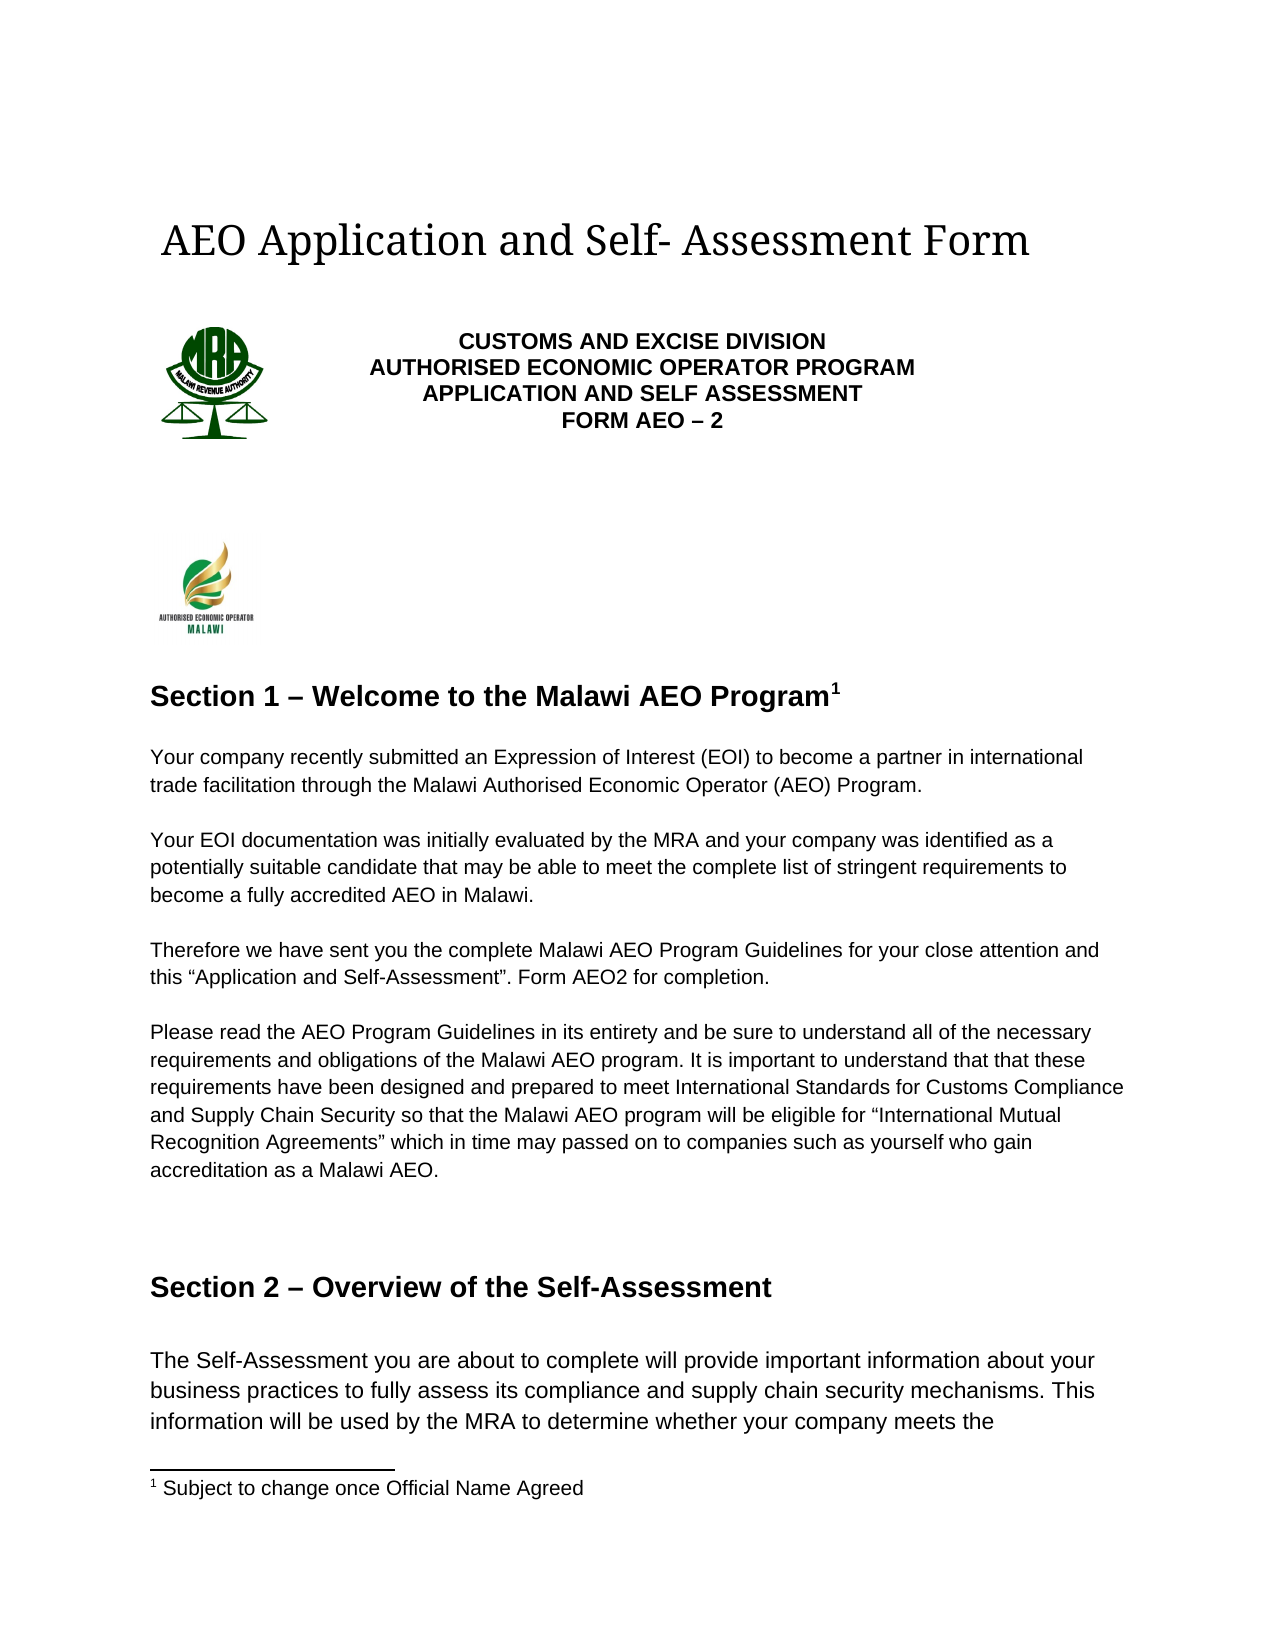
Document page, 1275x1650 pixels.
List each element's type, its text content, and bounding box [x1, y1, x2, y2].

text Section 1 – Welcome to the Malawi AEO Program [150, 679, 1125, 712]
picture [150, 533, 261, 645]
table_header [150, 328, 318, 534]
text Your company recently submitted an Expression of Interest (EOI) to become a partner in international trade facilitation through the Malawi Authorised Economic Operator (AEO) Program. [150, 745, 1125, 796]
text Please read the AEO Program Guidelines in its entirety and be sure to understand all of the necessary requirements and obligations of the Malawi AEO program. It is important to understand that that these requirements have been designed and prepared to meet International Standards for Customs Compliance and Supply Chain Security so that the Malawi AEO program will be eligible for “International Mutual Recognition Agreements” which in time may passed on to companies such as yourself who gain accreditation as a Malawi AEO. [150, 1020, 1125, 1181]
table_header CUSTOMS AND EXCISE DIVISION AUTHORISED ECONOMIC OPERATOR PROGRAM APPLICATION AND SELF ASSESSMENT FORM AEO – 2 [318, 328, 966, 534]
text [150, 1347, 1102, 1434]
picture [161, 327, 268, 439]
text Your EOI documentation was initially evaluated by the MRA and your company was identified as a potentially suitable candidate that may be able to meet the complete list of stringent requirements to become a fully accredited AEO in Malawi. [150, 827, 1125, 906]
text Section 2 – Overview of the Self-Assessment [150, 1270, 1125, 1304]
subtitle AEO Application and Self- Assessment Form [150, 210, 1125, 267]
text Therefore we have sent you the complete Malawi AEO Program Guidelines for your close attention and this “Application and Self-Assessment”. Form AEO2 for completion. [150, 937, 1125, 989]
